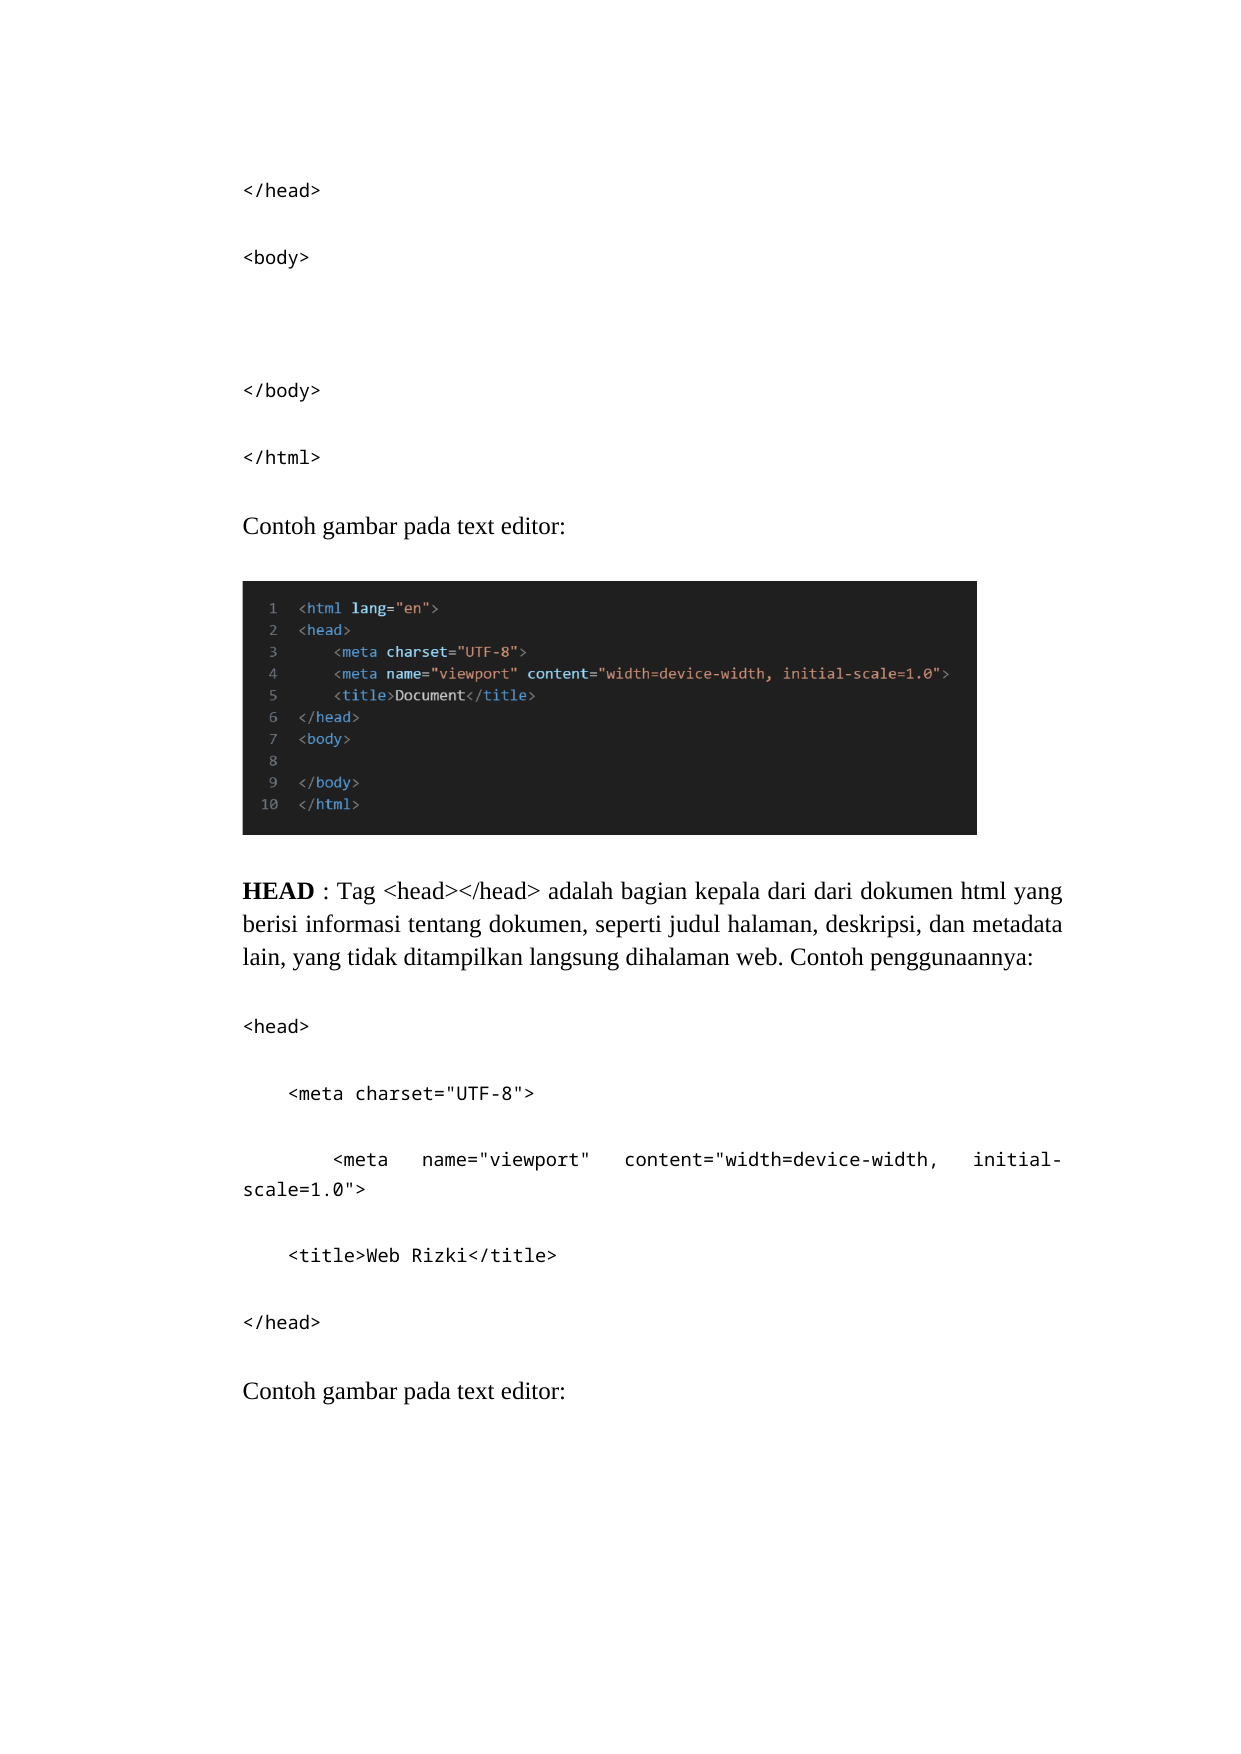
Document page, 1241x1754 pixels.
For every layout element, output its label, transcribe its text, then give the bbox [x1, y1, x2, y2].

text HEAD : Tag <head></head> adalah bagian kepala dari dari dokumen html yang berisi informasi tentang dokumen, seperti judul halaman, deskripsi, dan metadata lain, yang tidak ditampilkan langsung dihalaman web. Contoh penggunaannya: [242, 876, 1063, 971]
text <meta charset="UTF-8"> [242, 1080, 1063, 1105]
text <body> [242, 244, 1063, 269]
text Contoh gambar pada text editor: [242, 511, 1063, 540]
picture [242, 581, 977, 835]
text </body> [242, 377, 1063, 403]
text <meta name="viewport" content="width=device-width, initial-scale=1.0"> [242, 1147, 1063, 1201]
text </head> [242, 1309, 1063, 1335]
text </html> [242, 444, 1063, 470]
text <title>Web Rizki</title> [242, 1243, 1063, 1268]
text <head> [242, 1013, 1063, 1038]
text Contoh gambar pada text editor: [242, 1376, 1063, 1405]
text </head> [242, 177, 1063, 203]
